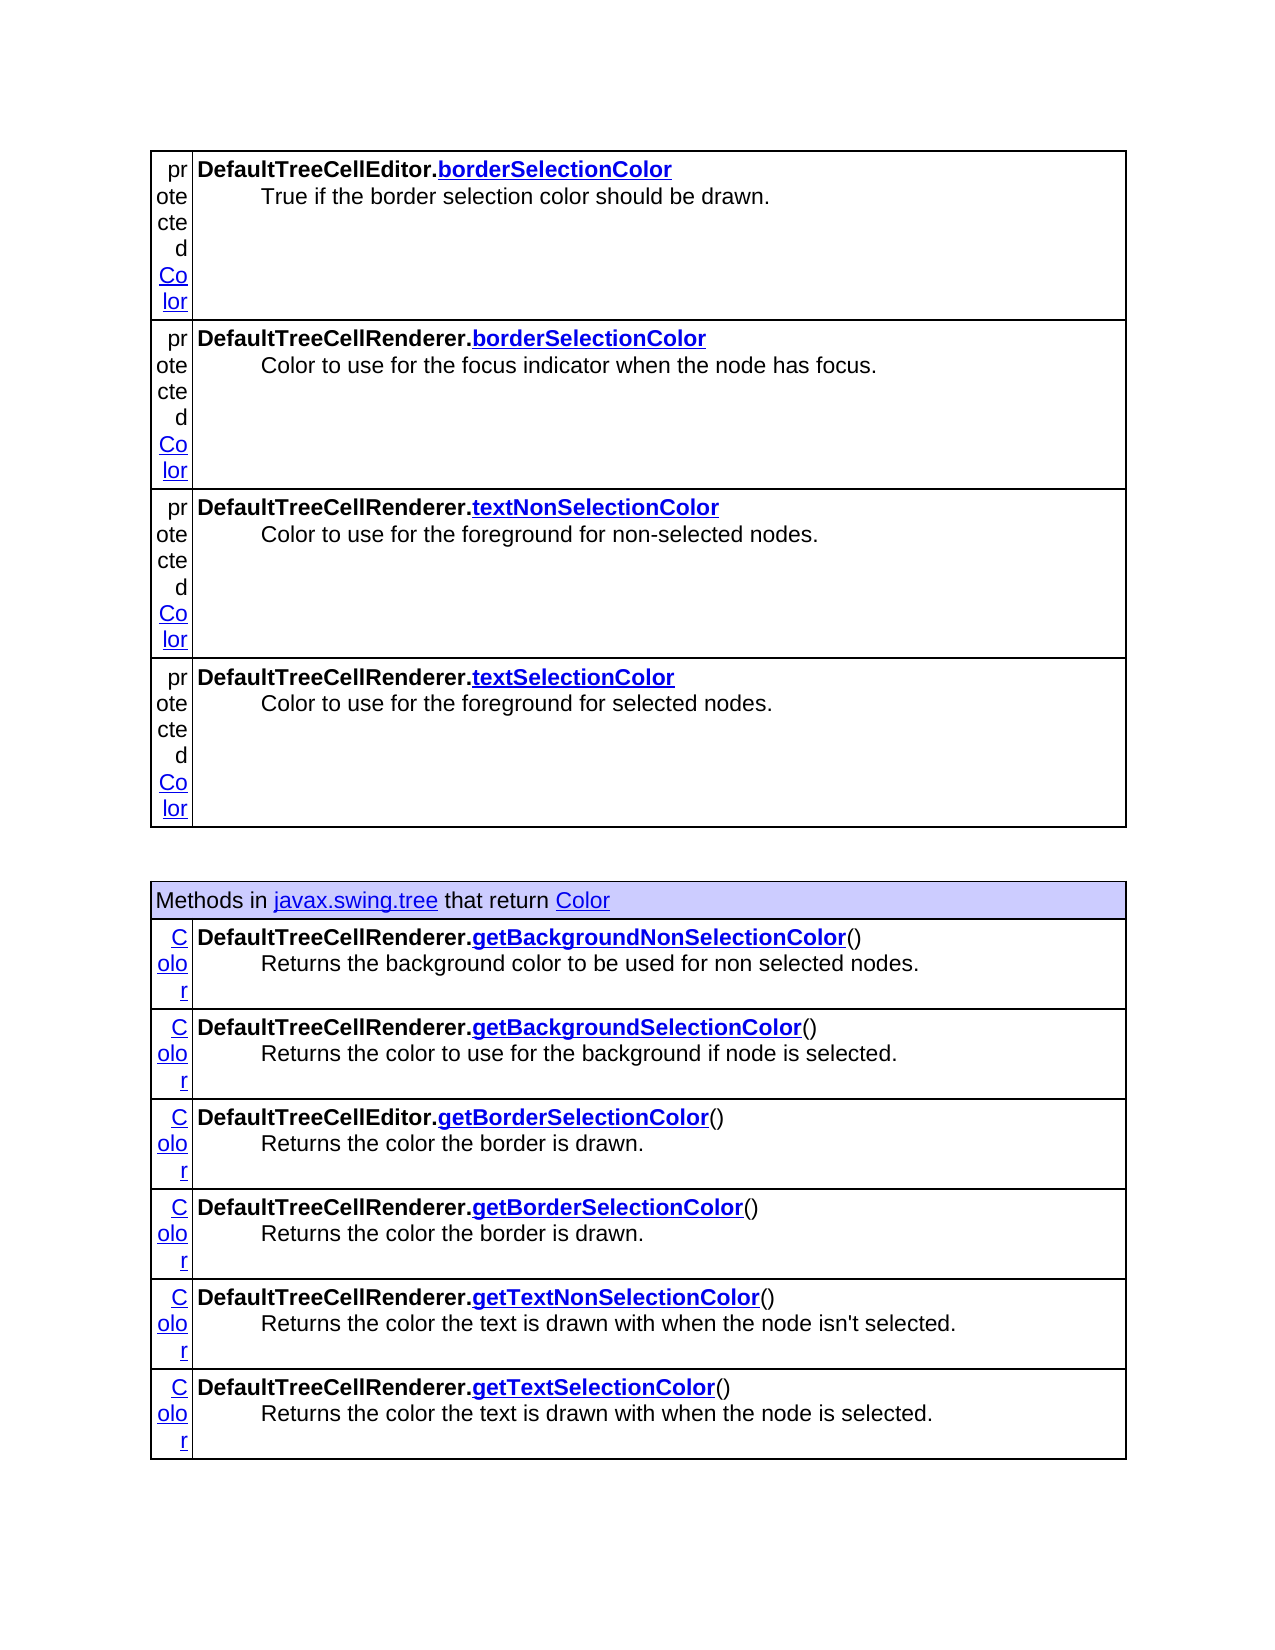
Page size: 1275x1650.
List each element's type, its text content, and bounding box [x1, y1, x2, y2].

table_cell protected Color [152, 659, 192, 826]
table_cell DefaultTreeCellRenderer.textNonSelectionColor Color to use for the foreground for non-selected nodes. [193, 490, 1125, 657]
table_cell DefaultTreeCellRenderer.getTextSelectionColor() Returns the color the text is drawn with when the node is selected. [193, 1370, 1125, 1458]
table_cell DefaultTreeCellRenderer.getBorderSelectionColor() Returns the color the border is drawn. [193, 1190, 1125, 1278]
table_cell Color [152, 1280, 192, 1368]
table_cell Color [152, 1190, 192, 1278]
table_cell protected Color [152, 490, 192, 657]
table_cell DefaultTreeCellRenderer.getBackgroundSelectionColor() Returns the color to use for the background if node is selected. [193, 1010, 1125, 1098]
table_cell DefaultTreeCellRenderer.getTextNonSelectionColor() Returns the color the text is drawn with when the node isn't selected. [193, 1280, 1125, 1368]
table_cell Color [152, 1100, 192, 1188]
table_header Methods in javax.swing.tree that return Color [152, 882, 1125, 918]
table_cell DefaultTreeCellEditor.getBorderSelectionColor() Returns the color the border is drawn. [193, 1100, 1125, 1188]
table_cell Color [152, 1370, 192, 1458]
table_cell DefaultTreeCellEditor.borderSelectionColor True if the border selection color should be drawn. [193, 152, 1125, 319]
table_cell DefaultTreeCellRenderer.borderSelectionColor Color to use for the focus indicator when the node has focus. [193, 321, 1125, 488]
table_cell DefaultTreeCellRenderer.textSelectionColor Color to use for the foreground for selected nodes. [193, 659, 1125, 826]
table_cell Color [152, 920, 192, 1008]
table_cell protected Color [152, 152, 192, 319]
table_cell DefaultTreeCellRenderer.getBackgroundNonSelectionColor() Returns the background color to be used for non selected nodes. [193, 920, 1125, 1008]
table_cell Color [152, 1010, 192, 1098]
table_cell protected Color [152, 321, 192, 488]
